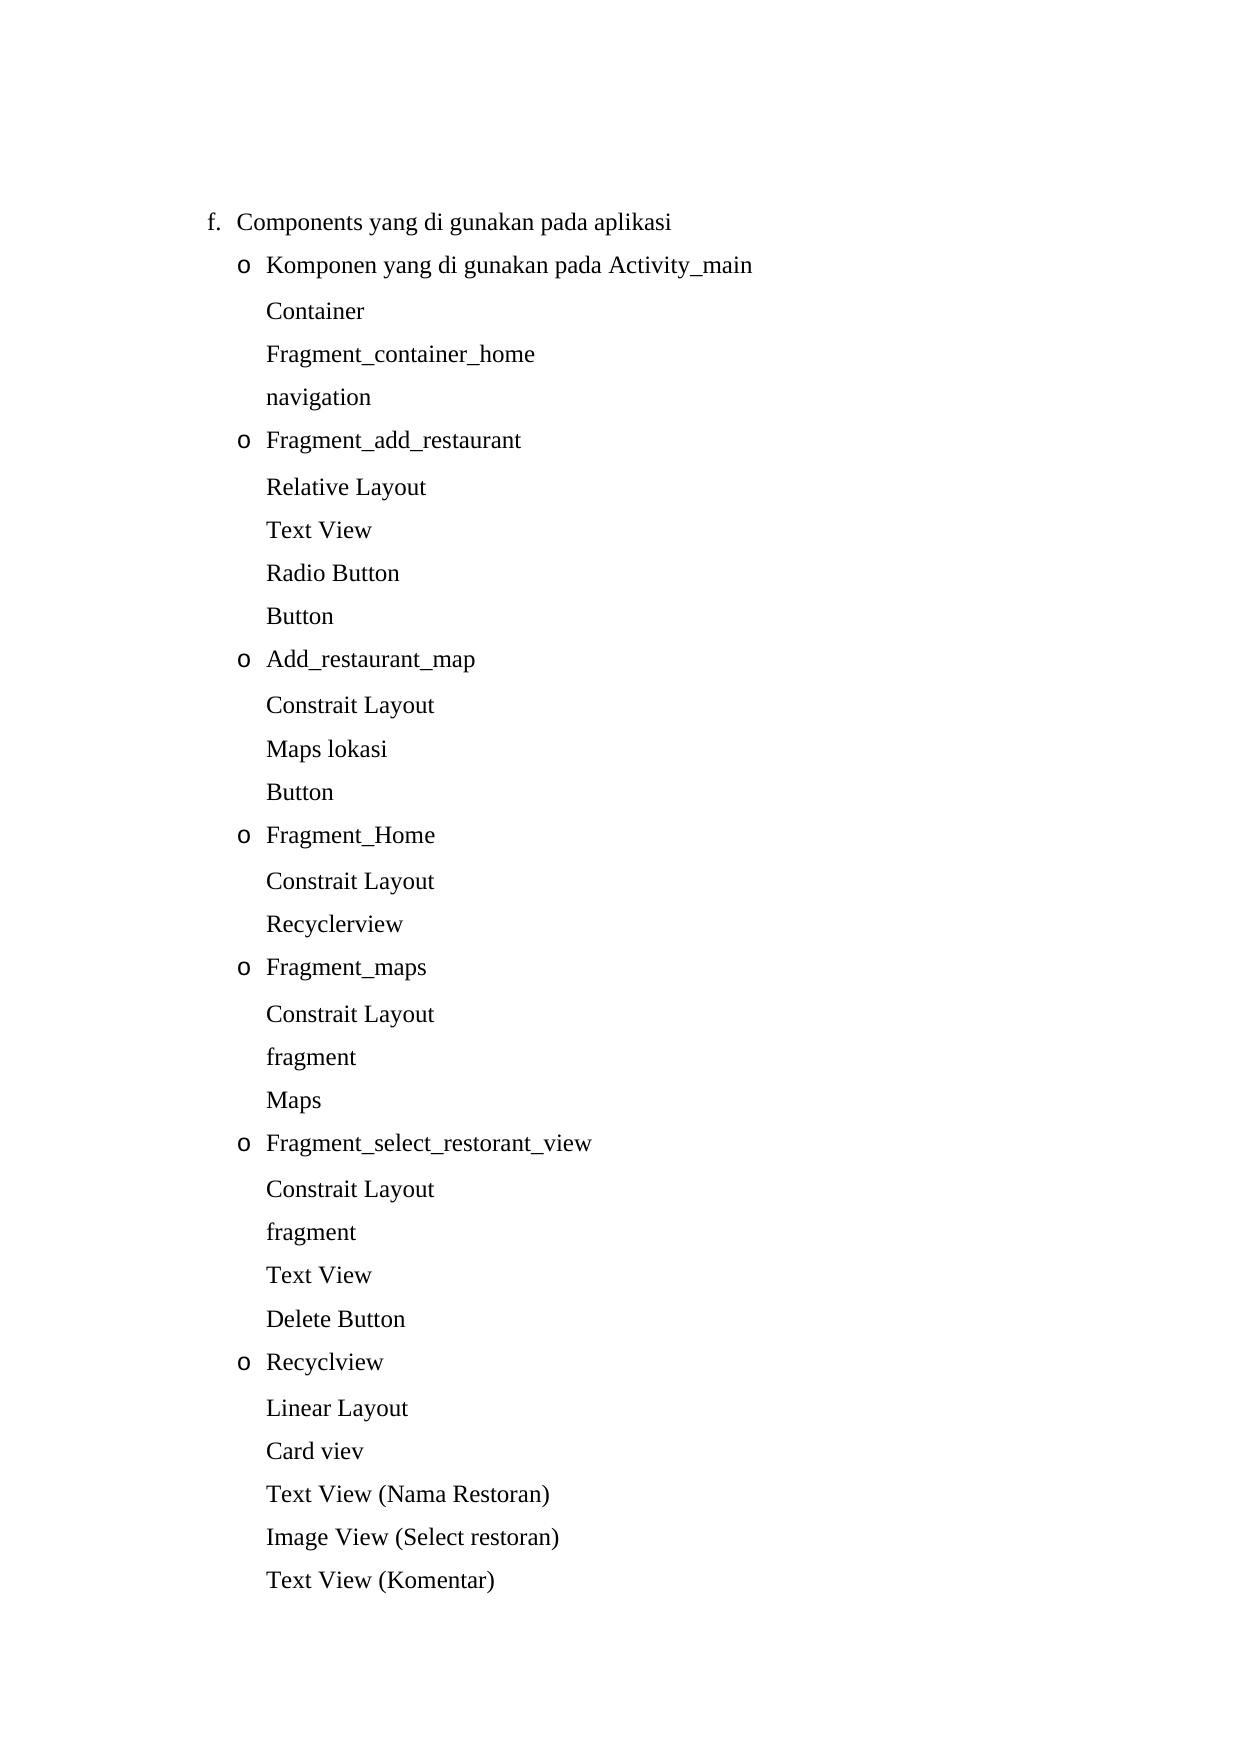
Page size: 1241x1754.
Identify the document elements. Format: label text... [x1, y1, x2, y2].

list Text View (Nama Restoran) [266, 1479, 1092, 1508]
list Fragment_add_restaurant [236, 426, 1092, 456]
list Recyclerview [266, 909, 1092, 938]
list fragment [266, 1217, 1092, 1246]
list Komponen yang di gunakan pada Activity_main [236, 250, 1092, 281]
list Text View (Komentar) [266, 1566, 1092, 1594]
list Button [266, 777, 1092, 806]
list Text View [266, 1261, 1092, 1289]
list Linear Layout [266, 1393, 1092, 1422]
list Fragment_Home [236, 820, 1092, 851]
list Relative Layout [266, 472, 1092, 501]
list Container [266, 296, 1092, 325]
list Fragment_maps [236, 952, 1092, 983]
list Constrait Layout [266, 866, 1092, 895]
list Card viev [266, 1436, 1092, 1465]
list Fragment_select_restorant_view [236, 1128, 1092, 1159]
list navigation [236, 382, 1092, 411]
list Add_restaurant_map [236, 644, 1092, 675]
list Fragment_container_home [236, 339, 1092, 368]
list Image View (Select restoran) [266, 1522, 1092, 1551]
list Constrait Layout [266, 1174, 1092, 1203]
list Constrait Layout [266, 999, 1092, 1027]
list Text View [266, 515, 1092, 544]
list Radio Button [266, 558, 1092, 587]
list Delete Button [266, 1304, 1092, 1332]
list Components yang di gunakan pada aplikasi [207, 207, 1092, 236]
list Recyclview [236, 1347, 1092, 1378]
list Maps lokasi [266, 734, 1092, 762]
list Constrait Layout [266, 691, 1092, 719]
list Maps [266, 1085, 1092, 1114]
list Button [266, 601, 1092, 630]
list fragment [266, 1042, 1092, 1071]
